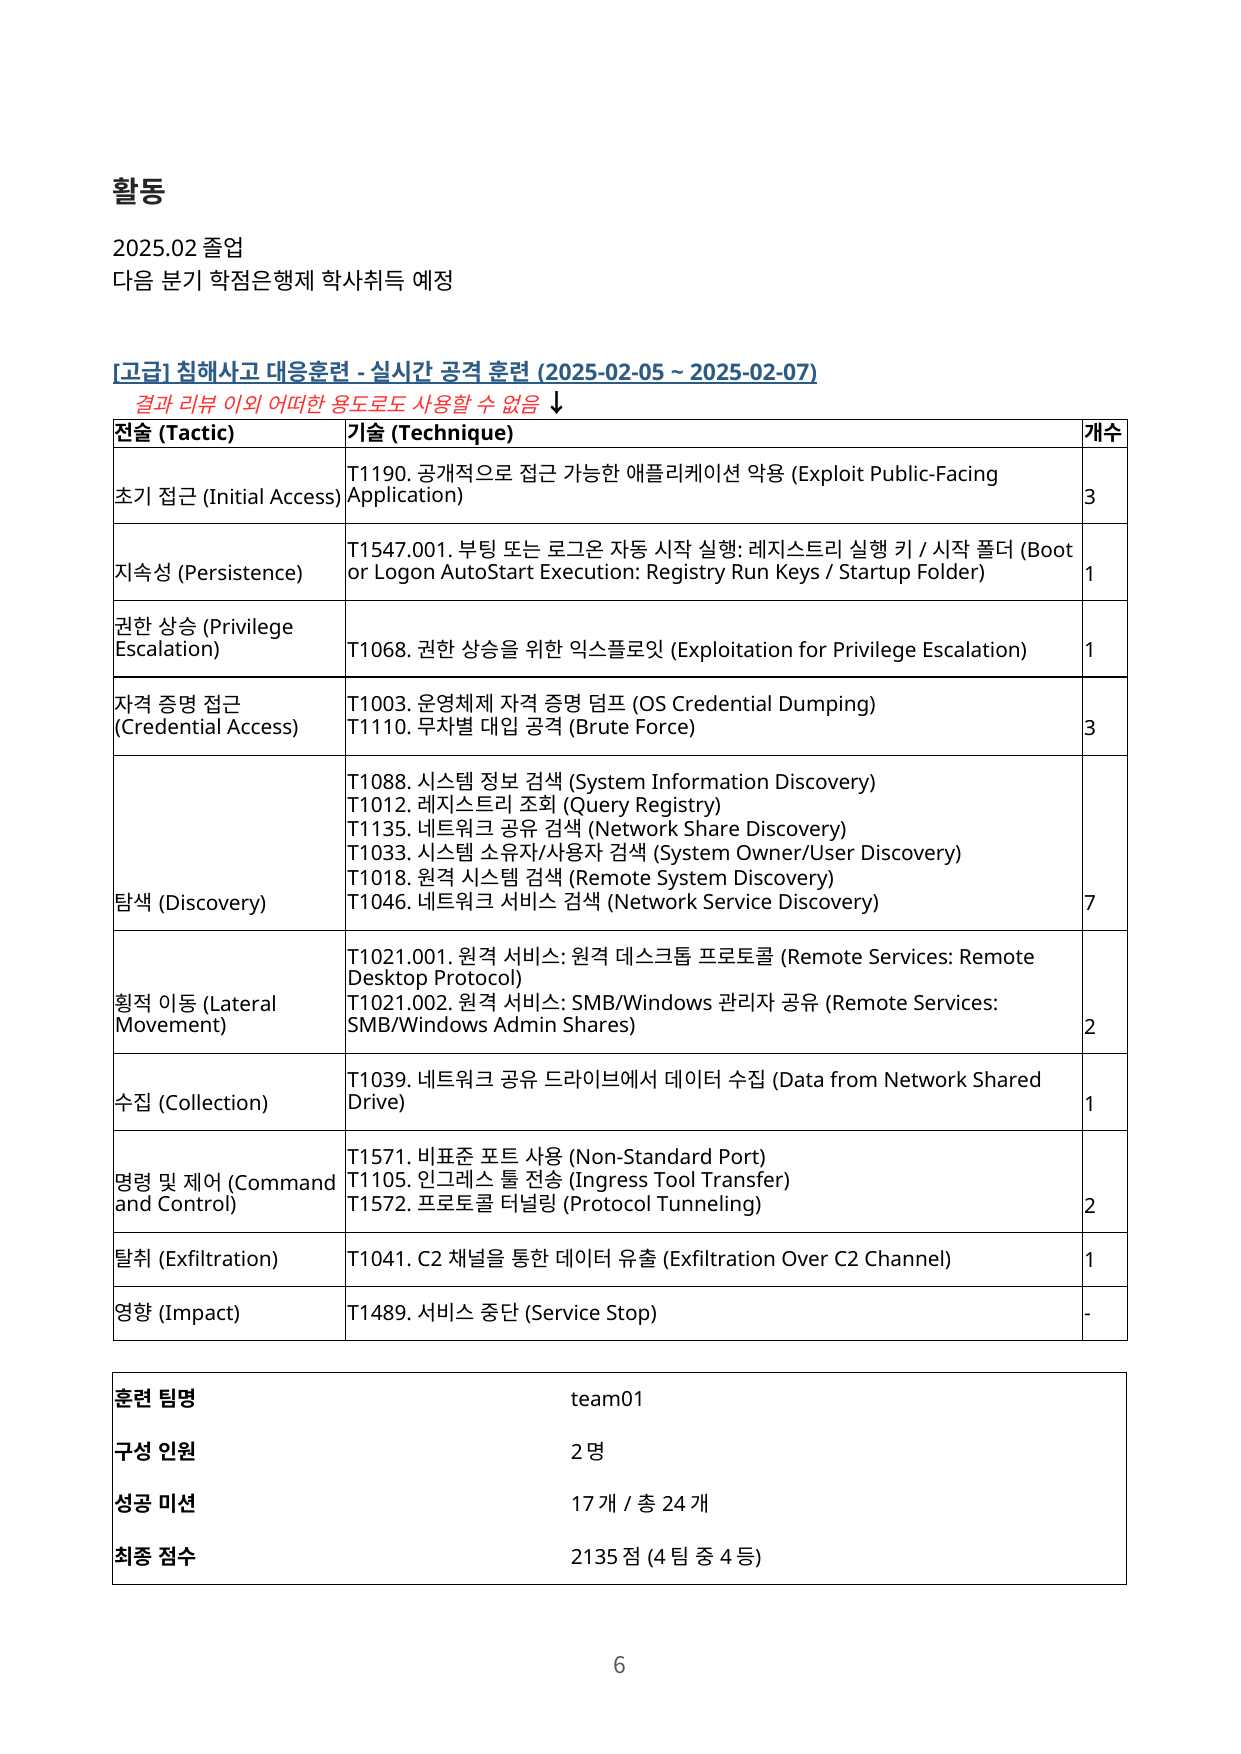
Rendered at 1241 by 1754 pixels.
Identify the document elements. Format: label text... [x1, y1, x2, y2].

table_cell 2135점 (4팀 중 4등) [569, 1531, 1126, 1584]
table_cell 탐색 (Discovery) [114, 756, 345, 929]
table_cell 권한 상승 (Privilege Escalation) [114, 601, 345, 676]
text 2025.02졸업 [112, 229, 1128, 263]
subtitle 활동 [112, 175, 1128, 209]
table_cell 3 [1083, 678, 1127, 754]
table_cell 1 [1083, 1233, 1127, 1286]
table_cell T1088. 시스템 정보 검색 (System Information Discovery) T1012. 레지스트리 조회 (Query Registry) T1135. 네트워크 공유 검색 (Network Share Discovery) T1033. 시스템 소유자/사용자 검색 (System Owner/User Discovery) T1018. 원격 시스템 검색 (Remote System Discovery) T1046. 네트워크 서비스 검색 (Network Service Discovery) [346, 756, 1082, 929]
table_cell 1 [1083, 1054, 1127, 1130]
table_cell T1190. 공개적으로 접근 가능한 애플리케이션 악용 (Exploit Public-Facing Application) [346, 448, 1082, 523]
subtitle [고급] 침해사고 대응훈련 - 실시간 공격 훈련 (2025-02-05 ~ 2025-02-07) [112, 359, 1128, 385]
table_cell 영향 (Impact) [114, 1287, 345, 1339]
table_cell 최종 점수 [113, 1531, 569, 1584]
table_cell 17개 / 총 24개 [569, 1478, 1126, 1531]
table_cell 수집 (Collection) [114, 1054, 345, 1130]
text 다음 분기 학점은행제 학사취득 예정 [112, 263, 1128, 296]
table_header 기술 (Technique) [346, 420, 1082, 447]
table_cell T1041. C2 채널을 통한 데이터 유출 (Exfiltration Over C2 Channel) [346, 1233, 1082, 1286]
table_cell 자격 증명 접근 (Credential Access) [114, 678, 345, 754]
table_cell T1489. 서비스 중단 (Service Stop) [346, 1287, 1082, 1339]
table_cell 2 [1083, 1131, 1127, 1232]
table_cell 2명 [569, 1426, 1126, 1478]
table_header team01 [569, 1373, 1126, 1426]
table_cell - [1083, 1287, 1127, 1339]
table_cell T1021.001. 원격 서비스: 원격 데스크톱 프로토콜 (Remote Services: Remote Desktop Protocol) T1021.002. 원격 서비스: SMB/Windows 관리자 공유 (Remote Services: SMB/Windows Admin Shares) [346, 931, 1082, 1053]
table_header 훈련 팀명 [113, 1373, 569, 1426]
table_header 전술 (Tactic) [114, 420, 345, 447]
table_cell T1068. 권한 상승을 위한 익스플로잇 (Exploitation for Privilege Escalation) [346, 601, 1082, 676]
table_cell 1 [1083, 601, 1127, 676]
table_cell 지속성 (Persistence) [114, 524, 345, 600]
table_cell 탈취 (Exfiltration) [114, 1233, 345, 1286]
table_cell 구성 인원 [113, 1426, 569, 1478]
text 결과 리뷰 이외 어떠한 용도로도 사용할 수 없음 ↓ [112, 389, 1128, 418]
table_cell 3 [1083, 448, 1127, 523]
table_header 개수 [1083, 420, 1127, 447]
table_cell 1 [1083, 524, 1127, 600]
table_cell 7 [1083, 756, 1127, 929]
table_cell 명령 및 제어 (Command and Control) [114, 1131, 345, 1232]
table_cell T1003. 운영체제 자격 증명 덤프 (OS Credential Dumping) T1110. 무차별 대입 공격 (Brute Force) [346, 678, 1082, 754]
table_cell T1571. 비표준 포트 사용 (Non-Standard Port) T1105. 인그레스 툴 전송 (Ingress Tool Transfer) T1572. 프로토콜 터널링 (Protocol Tunneling) [346, 1131, 1082, 1232]
table_cell T1039. 네트워크 공유 드라이브에서 데이터 수집 (Data from Network Shared Drive) [346, 1054, 1082, 1130]
table_cell 초기 접근 (Initial Access) [114, 448, 345, 523]
table_cell 성공 미션 [113, 1478, 569, 1531]
table_cell T1547.001. 부팅 또는 로그온 자동 시작 실행: 레지스트리 실행 키 / 시작 폴더 (Boot or Logon AutoStart Execution: Registry Run Keys / Startup Folder) [346, 524, 1082, 600]
table_cell 횡적 이동 (Lateral Movement) [114, 931, 345, 1053]
table_cell 2 [1083, 931, 1127, 1053]
